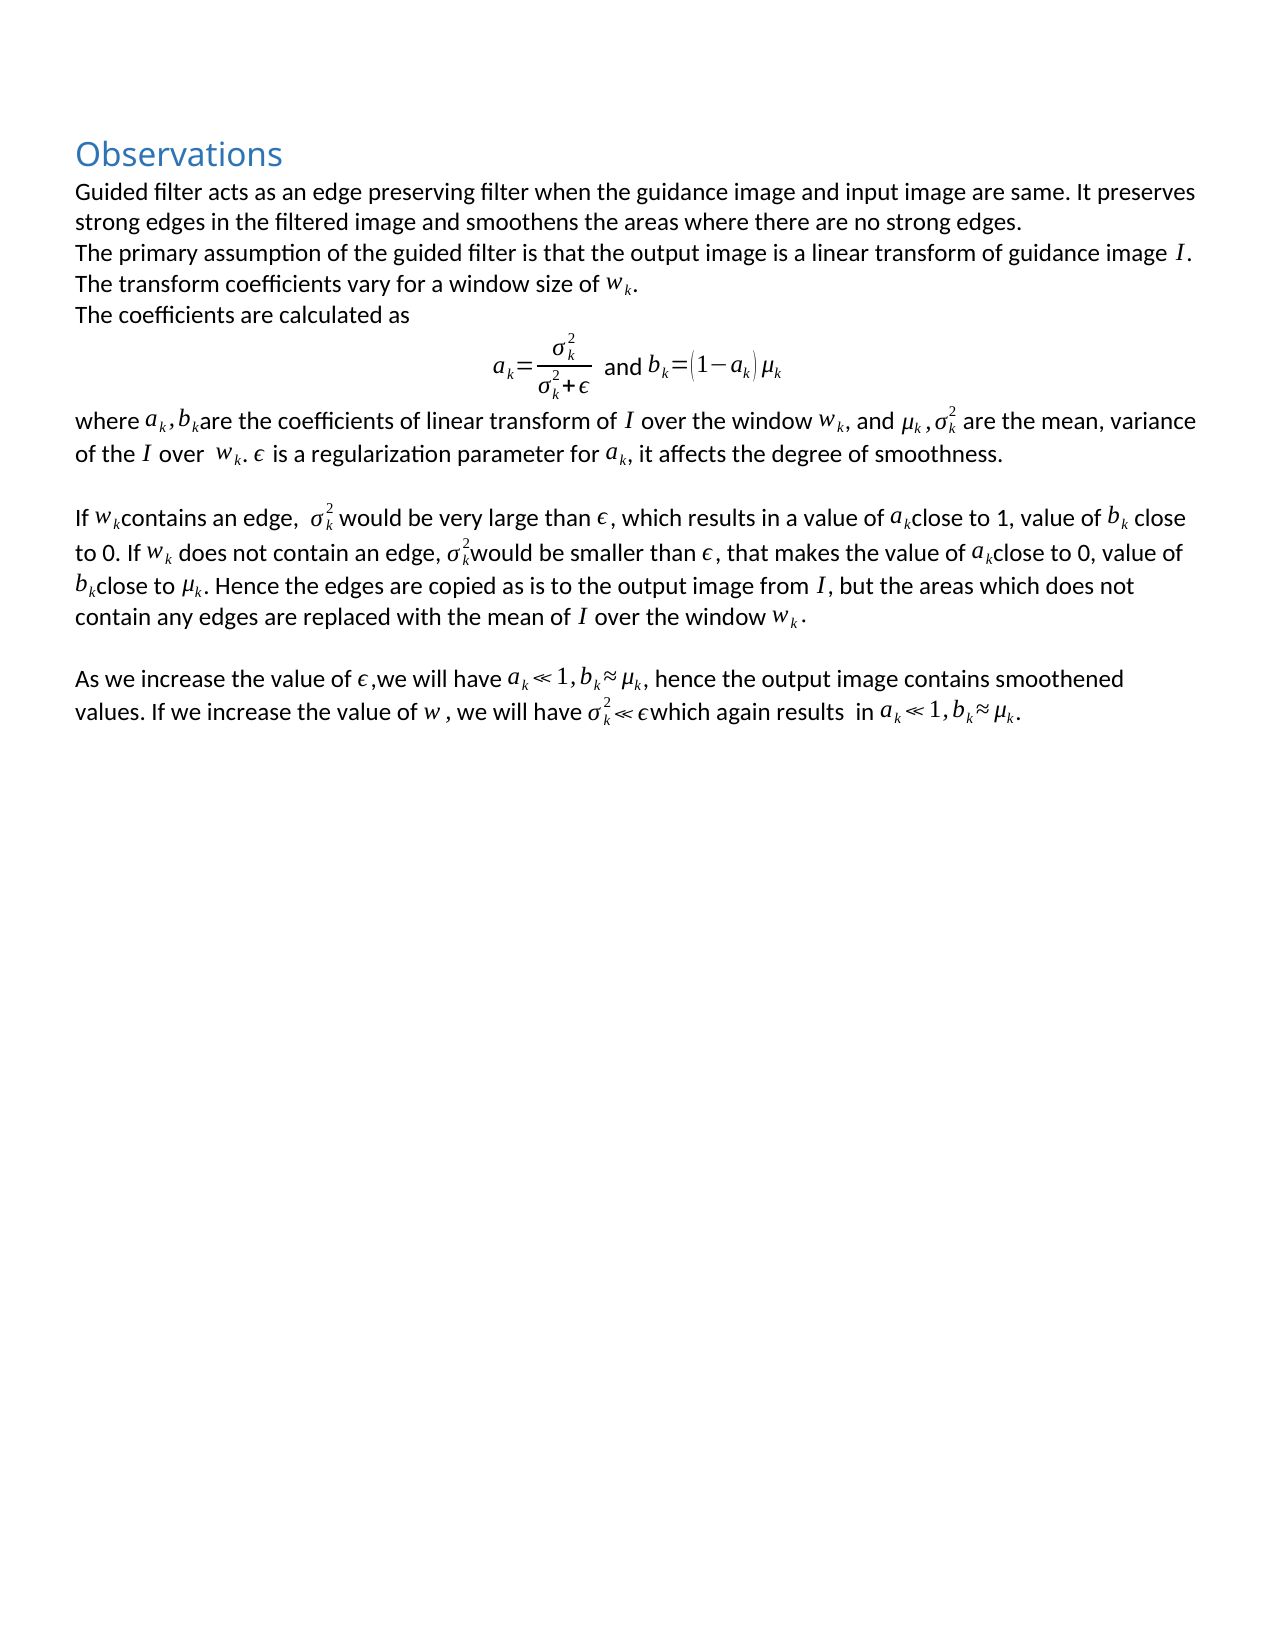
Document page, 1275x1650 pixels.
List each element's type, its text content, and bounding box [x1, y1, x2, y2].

text As we increase the value of ,we will have , hence the output image contains smoothened values. If we increase the value of we will have which again results in . [75, 663, 1200, 729]
text Guided filter acts as an edge preserving filter when the guidance image and input image are same. It preserves strong edges in the filtered image and smoothens the areas where there are no strong edges. [75, 176, 1200, 237]
subtitle Observations [75, 131, 1200, 176]
text and [75, 329, 1200, 403]
text If contains an edge, would be very large than , which results in a value of close to 1, value of close to 0. If does not contain an edge, would be smaller than , that makes the value of close to 0, value of close to . Hence the edges are copied as is to the output image from , but the areas which does not contain any edges are replaced with the mean of over the window [75, 499, 1200, 632]
text The primary assumption of the guided filter is that the output image is a linear transform of guidance image . The transform coefficients vary for a window size of . [75, 237, 1200, 299]
text The coefficients are calculated as [75, 299, 1200, 329]
text where are the coefficients of linear transform of over the window , and are the mean, variance of the over . is a regularization parameter for , it affects the degree of smoothness. [75, 403, 1200, 469]
